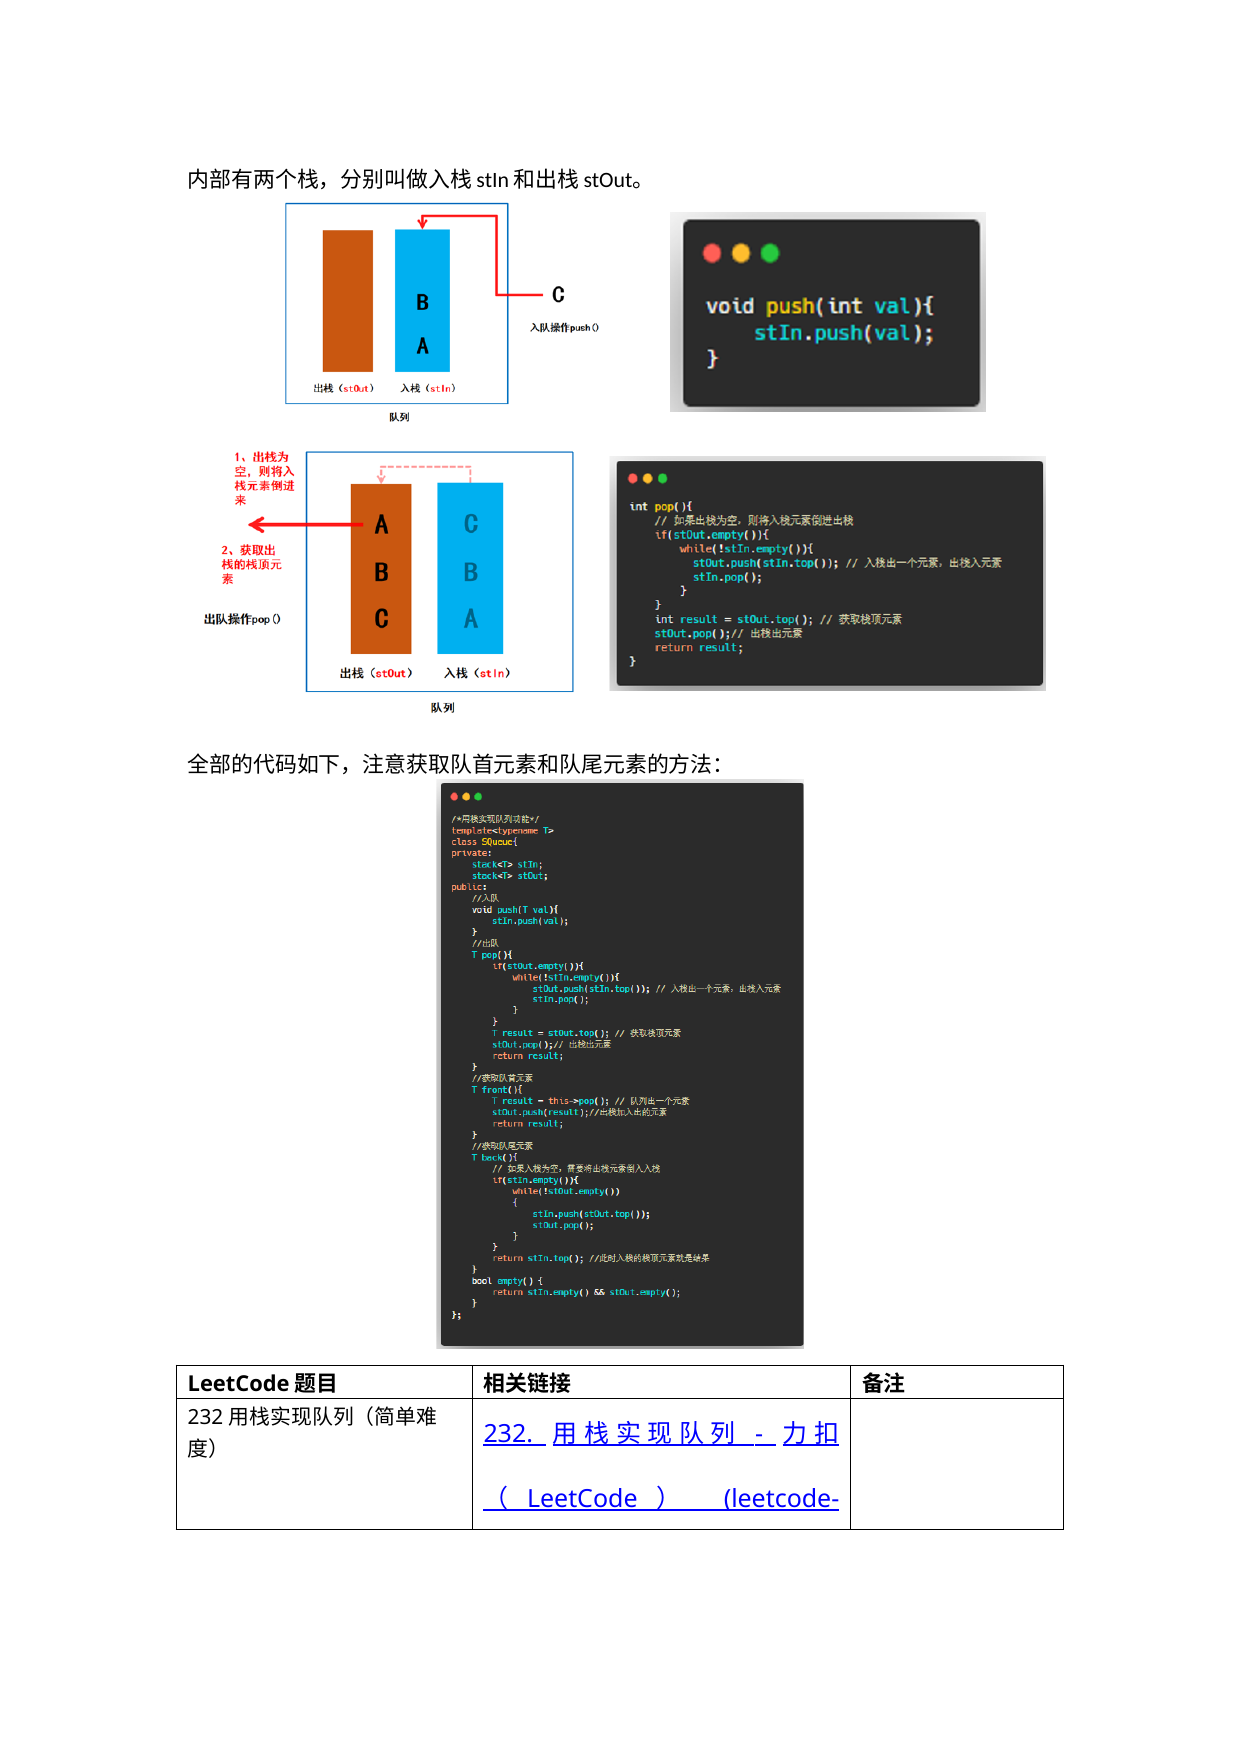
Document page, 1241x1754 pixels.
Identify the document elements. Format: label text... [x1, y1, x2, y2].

table_cell 232 用栈实现队列（简单难度） [177, 1399, 472, 1529]
list 全部的代码如下，注意获取队首元素和队尾元素的方法： [187, 747, 1053, 779]
table_header LeetCode题目 [177, 1366, 472, 1398]
picture [436, 779, 804, 1349]
table_header 相关链接 [473, 1366, 850, 1398]
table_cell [473, 1399, 850, 1529]
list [187, 162, 1053, 194]
table_cell [851, 1399, 1063, 1529]
table_header 备注 [851, 1366, 1063, 1398]
picture [187, 194, 1052, 724]
